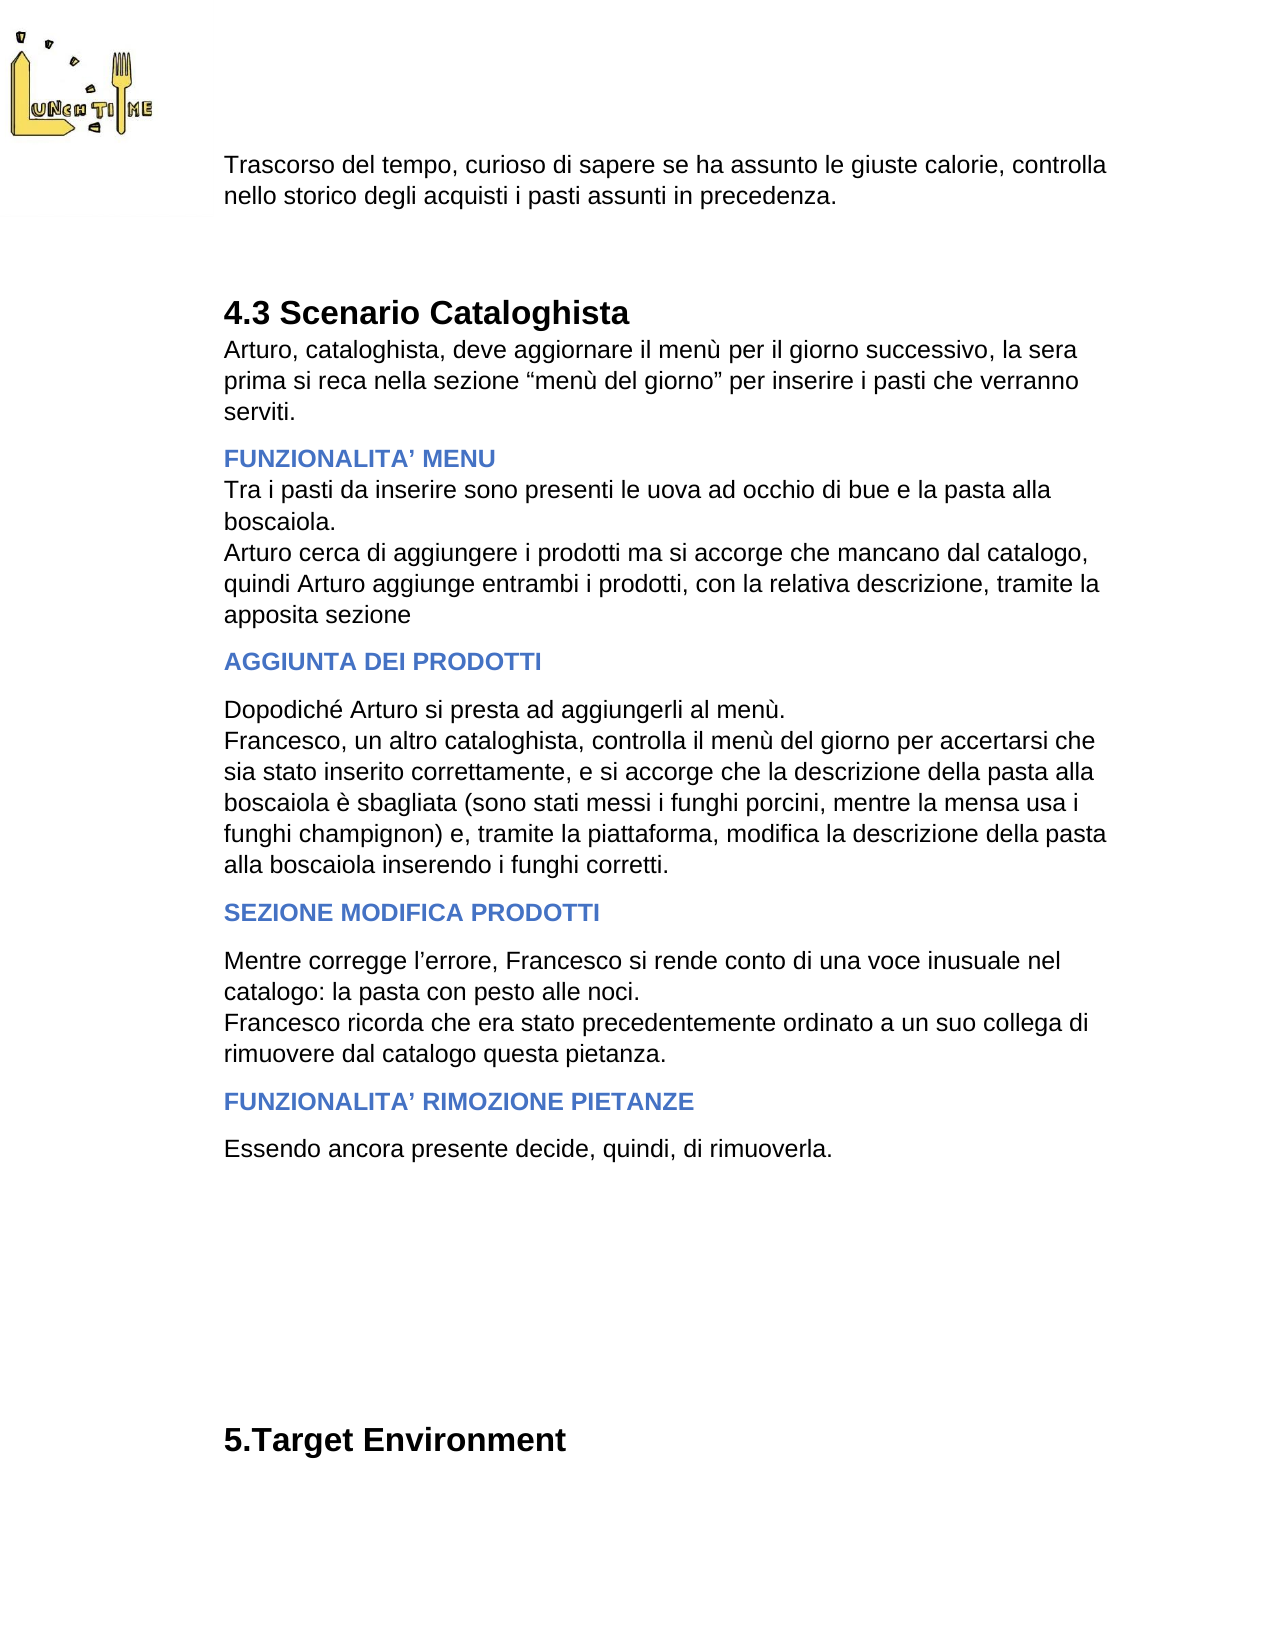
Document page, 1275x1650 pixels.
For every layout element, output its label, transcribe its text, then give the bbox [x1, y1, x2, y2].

text Arturo, cataloghista, deve aggiornare il menù per il giorno successivo, la sera prima si reca nella sezione “menù del giorno” per inserire i pasti che verranno serviti. [224, 334, 1125, 425]
text Essendo ancora presente decide, quindi, di rimuoverla. [224, 1134, 1125, 1163]
text 5.Target Environment [224, 1420, 1125, 1459]
text Mentre corregge l’errore, Francesco si rende conto di una voce inusuale nel catalogo: la pasta con pesto alle noci. Francesco ricorda che era stato precedentemente ordinato a un suo collega di rimuovere dal catalogo questa pietanza. [224, 946, 1125, 1067]
text AGGIUNTA DEI PRODOTTI [224, 647, 1125, 676]
text FUNZIONALITA’ RIMOZIONE PIETANZE [224, 1086, 1125, 1115]
text FUNZIONALITA’ MENU Tra i pasti da inserire sono presenti le uova ad occhio di bue e la pasta alla boscaiola. Arturo cerca di aggiungere i prodotti ma si accorge che mancano dal catalogo, quindi Arturo aggiunge entrambi i prodotti, con la relativa descrizione, tramite la apposita sezione [224, 444, 1125, 628]
text Trascorso del tempo, curioso di sapere se ha assunto le giuste calorie, controlla nello storico degli acquisti i pasti assunti in precedenza. [224, 150, 1125, 210]
picture [0, 0, 214, 217]
text 4.3 Scenario Cataloghista [224, 293, 1125, 332]
text SEZIONE MODIFICA PRODOTTI [224, 898, 1125, 927]
text Dopodiché Arturo si presta ad aggiungerli al menù. Francesco, un altro cataloghista, controlla il menù del giorno per accertarsi che sia stato inserito correttamente, e si accorge che la descrizione della pasta alla boscaiola è sbagliata (sono stati messi i funghi porcini, mentre la mensa usa i funghi champignon) e, tramite la piattaforma, modifica la descrizione della pasta alla boscaiola inserendo i funghi corretti. [224, 695, 1125, 879]
